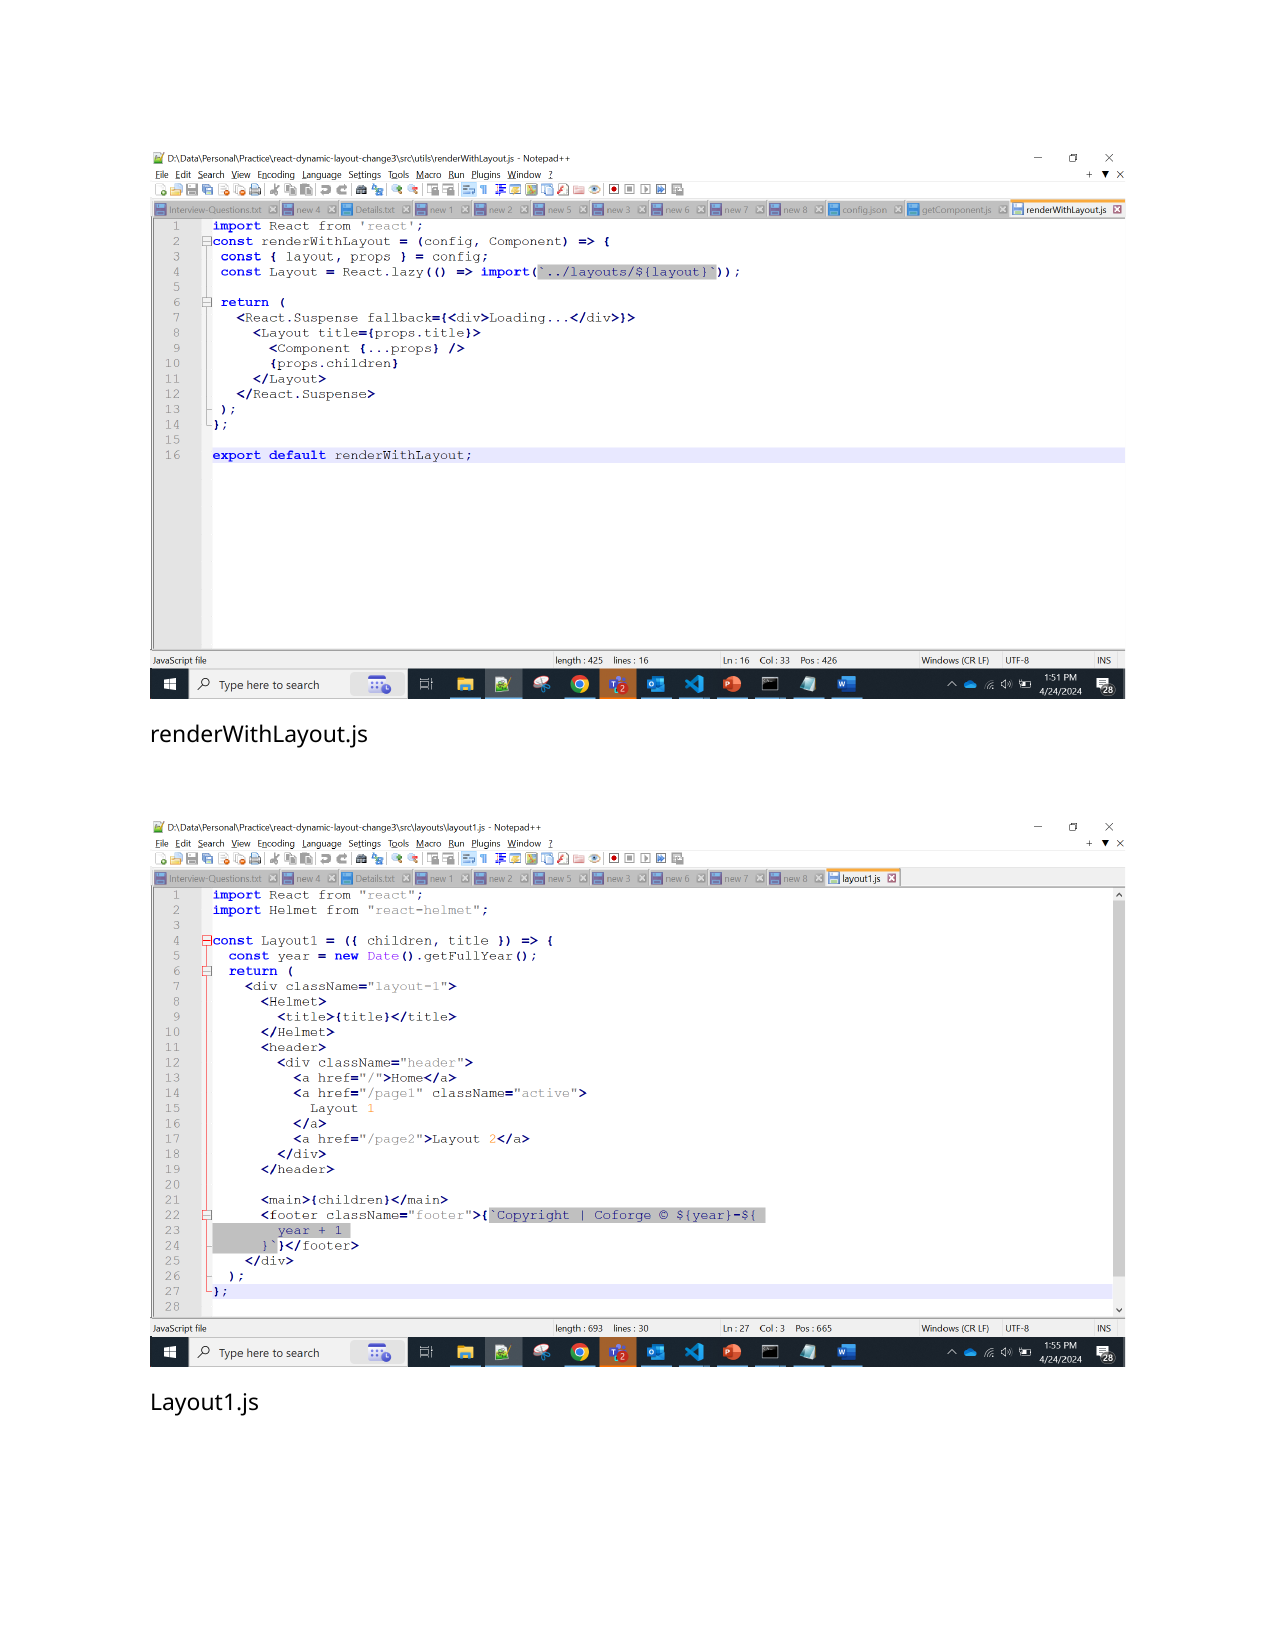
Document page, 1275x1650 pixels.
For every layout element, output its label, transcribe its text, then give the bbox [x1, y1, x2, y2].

text Layout1.js [150, 1386, 1125, 1417]
picture [150, 818, 1125, 1367]
text renderWithLayout.js [150, 718, 1125, 749]
picture [150, 150, 1125, 699]
